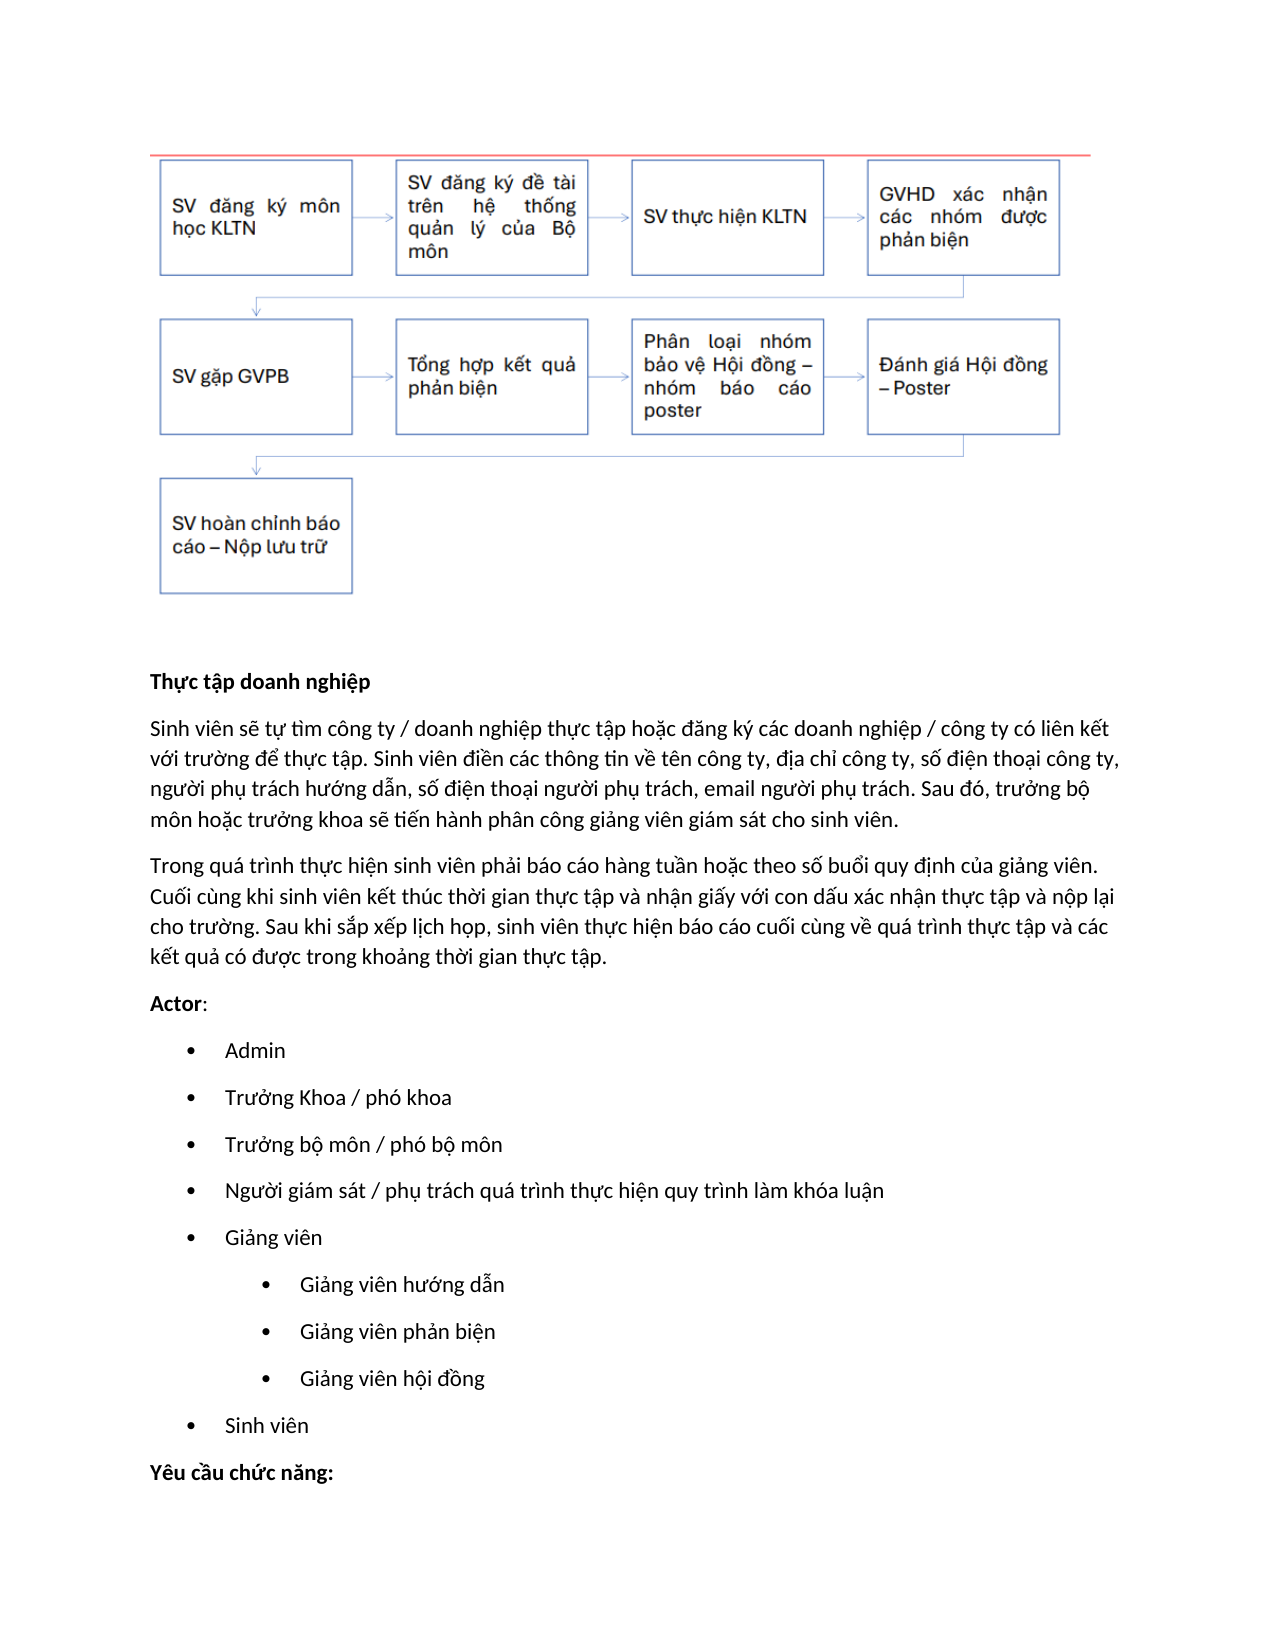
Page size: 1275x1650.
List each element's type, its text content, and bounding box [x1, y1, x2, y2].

text Sinh viên sẽ tự tìm công ty / doanh nghiệp thực tập hoặc đăng ký các doanh nghiệp / công ty có liên kết với trường để thực tập. Sinh viên điền các thông tin về tên công ty, địa chỉ công ty, số điện thoại công ty, người phụ trách hướng dẫn, số điện thoại người phụ trách, email người phụ trách. Sau đó, trưởng bộ môn hoặc trưởng khoa sẽ tiến hành phân công giảng viên giám sát cho sinh viên. [150, 714, 1125, 833]
text Yêu cầu chức năng: [150, 1458, 1125, 1486]
text Actor: [150, 989, 1125, 1017]
list Sinh viên [187, 1411, 1125, 1439]
picture [150, 150, 1091, 602]
list Giảng viên hướng dẫn [262, 1270, 1125, 1298]
text Thực tập doanh nghiệp [150, 667, 1125, 695]
list Giảng viên [187, 1223, 1125, 1252]
text Trong quá trình thực hiện sinh viên phải báo cáo hàng tuần hoặc theo số buổi quy định của giảng viên. Cuối cùng khi sinh viên kết thúc thời gian thực tập và nhận giấy với con dấu xác nhận thực tập và nộp lại cho trường. Sau khi sắp xếp lịch họp, sinh viên thực hiện báo cáo cuối cùng về quá trình thực tập và các kết quả có được trong khoảng thời gian thực tập. [150, 852, 1125, 970]
list Giảng viên phản biện [262, 1317, 1125, 1345]
list Admin [187, 1036, 1125, 1064]
list Trưởng Khoa / phó khoa [187, 1083, 1125, 1111]
list Người giám sát / phụ trách quá trình thực hiện quy trình làm khóa luận [187, 1177, 1125, 1205]
list Giảng viên hội đồng [262, 1364, 1125, 1392]
list Trưởng bộ môn / phó bộ môn [187, 1130, 1125, 1158]
